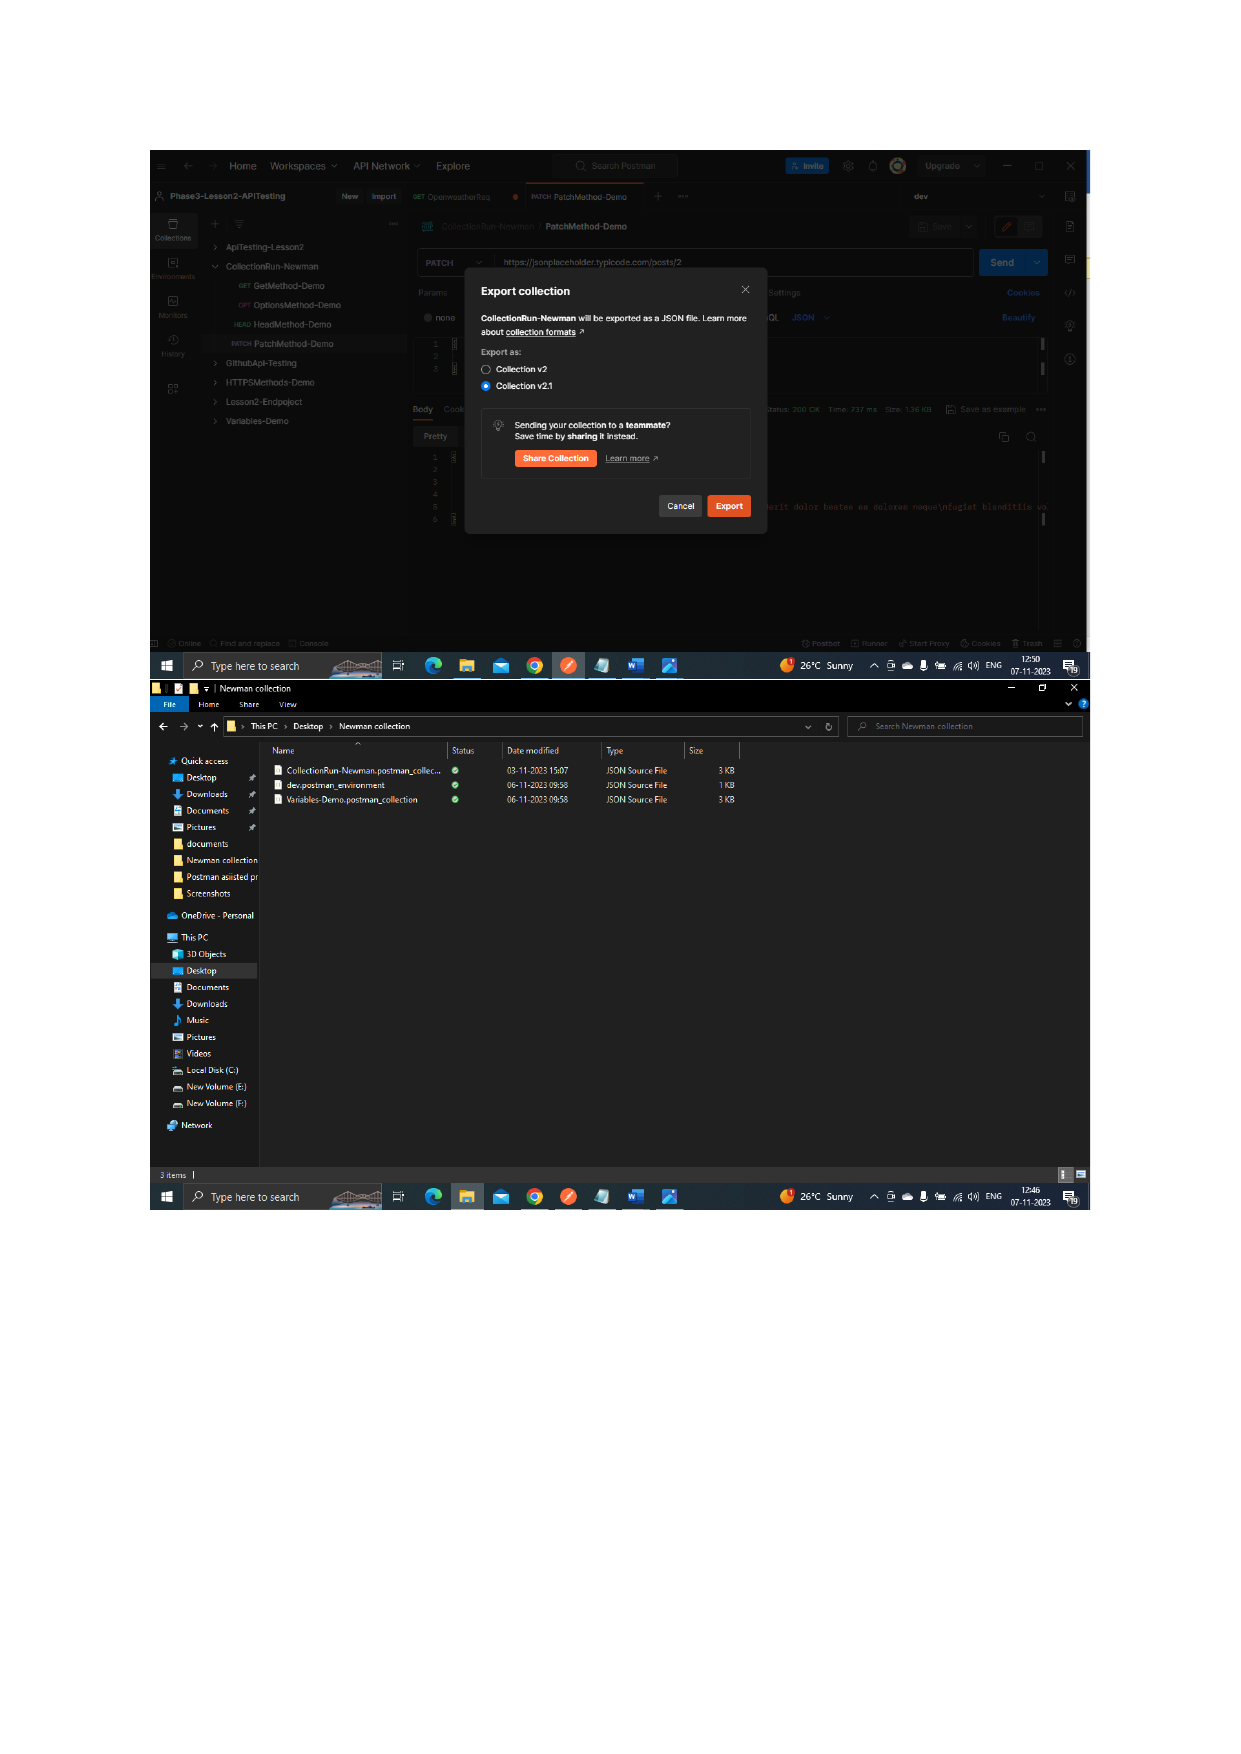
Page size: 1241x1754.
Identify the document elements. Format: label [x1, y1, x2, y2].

picture [150, 680, 1091, 1210]
picture [150, 150, 1091, 679]
